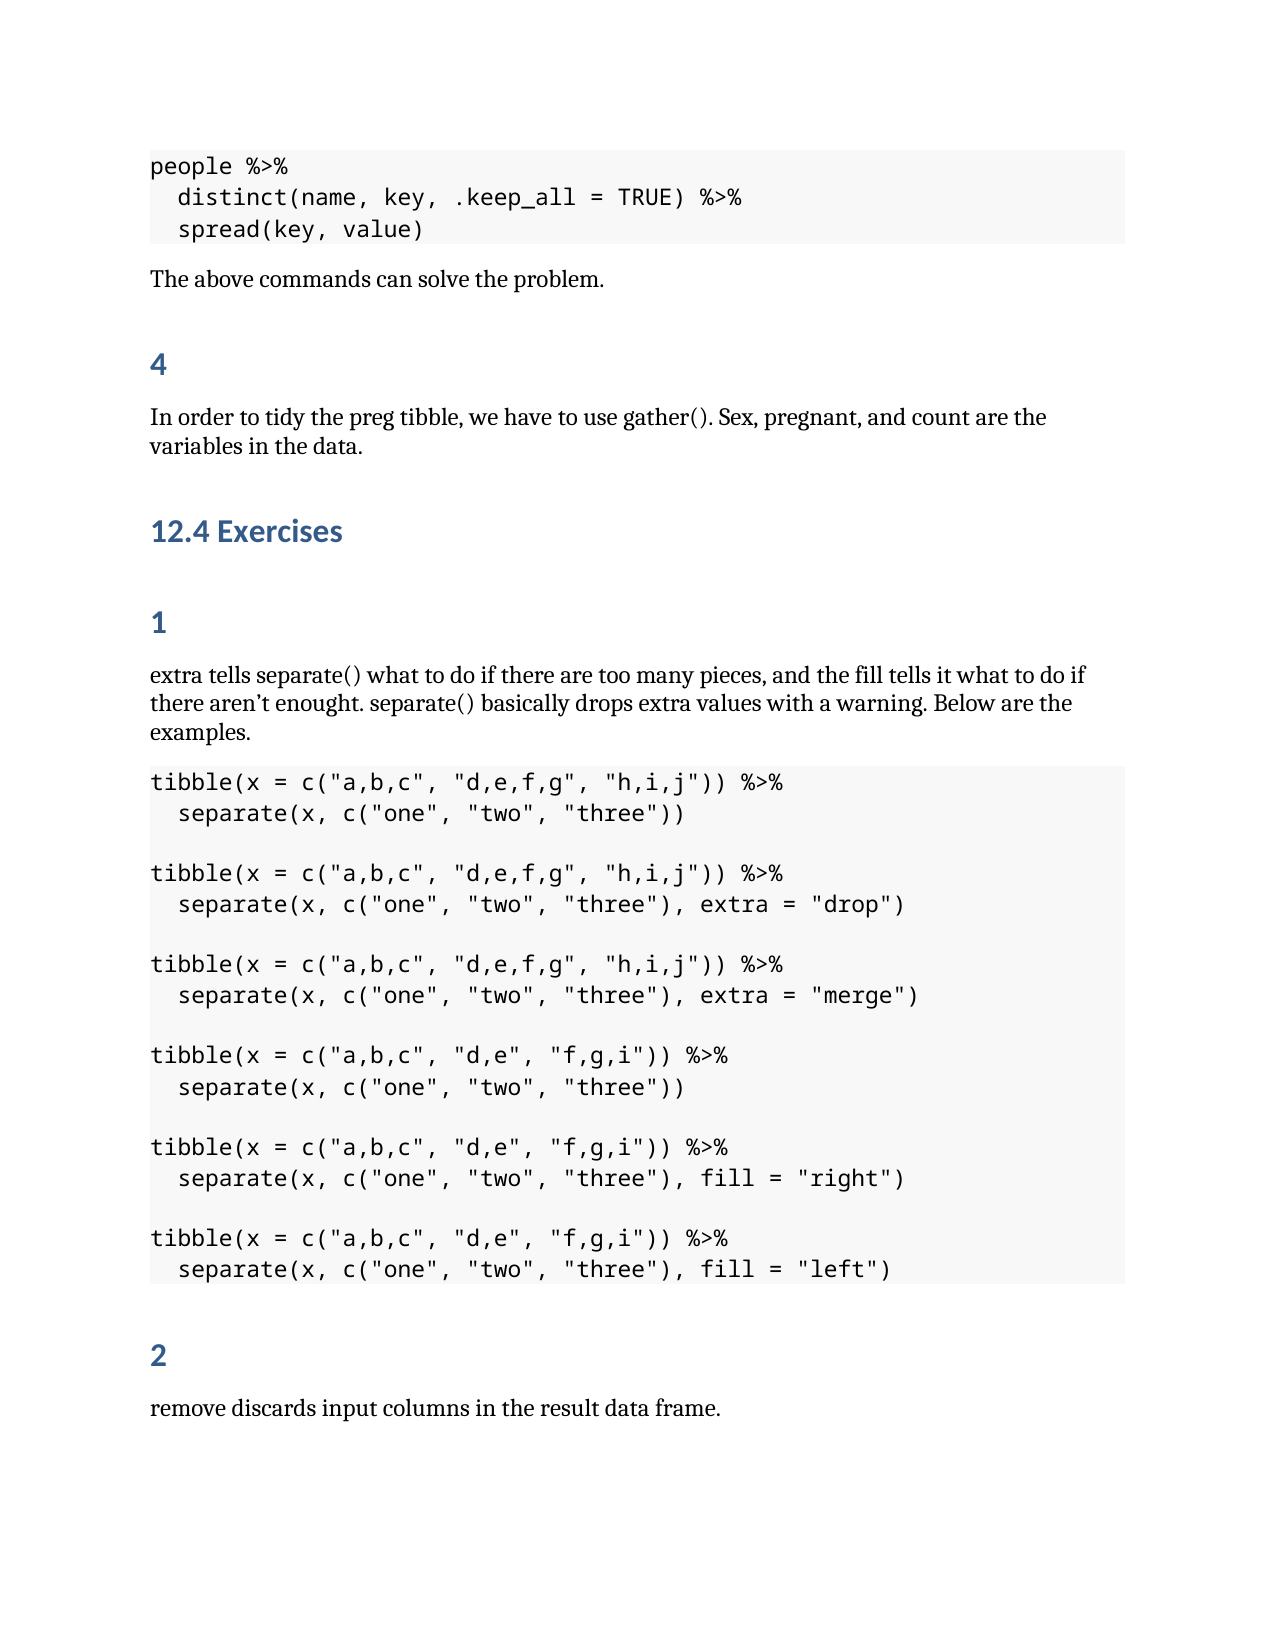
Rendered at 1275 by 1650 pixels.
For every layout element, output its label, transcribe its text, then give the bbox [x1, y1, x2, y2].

subtitle 1 [150, 601, 1125, 642]
text remove discards input columns in the result data frame. [150, 1394, 1125, 1422]
text In order to tidy the preg tibble, we have to use gather(). Sex, pregnant, and count are the variables in the data. [150, 403, 1125, 460]
text tibble(x = c("a,b,c", "d,e,f,g", "h,i,j")) %>% separate(x, c("one", "two", "three")) tibble(x = c("a,b,c", "d,e,f,g", "h,i,j")) %>% separate(x, c("one", "two", "three"), extra = "drop") tibble(x = c("a,b,c", "d,e,f,g", "h,i,j")) %>% separate(x, c("one", "two", "three"), extra = "merge") tibble(x = c("a,b,c", "d,e", "f,g,i")) %>% separate(x, c("one", "two", "three")) tibble(x = c("a,b,c", "d,e", "f,g,i")) %>% separate(x, c("one", "two", "three"), fill = "right") tibble(x = c("a,b,c", "d,e", "f,g,i")) %>% separate(x, c("one", "two", "three"), fill = "left") [150, 766, 1125, 1284]
subtitle 2 [150, 1334, 1125, 1375]
subtitle 12.4 Exercises [150, 510, 1125, 551]
text The above commands can solve the problem. [150, 264, 1125, 293]
subtitle 4 [150, 343, 1125, 384]
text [150, 150, 1125, 244]
text extra tells separate() what to do if there are too many pieces, and the fill tells it what to do if there aren’t enought. separate() basically drops extra values with a warning. Below are the examples. [150, 661, 1125, 747]
